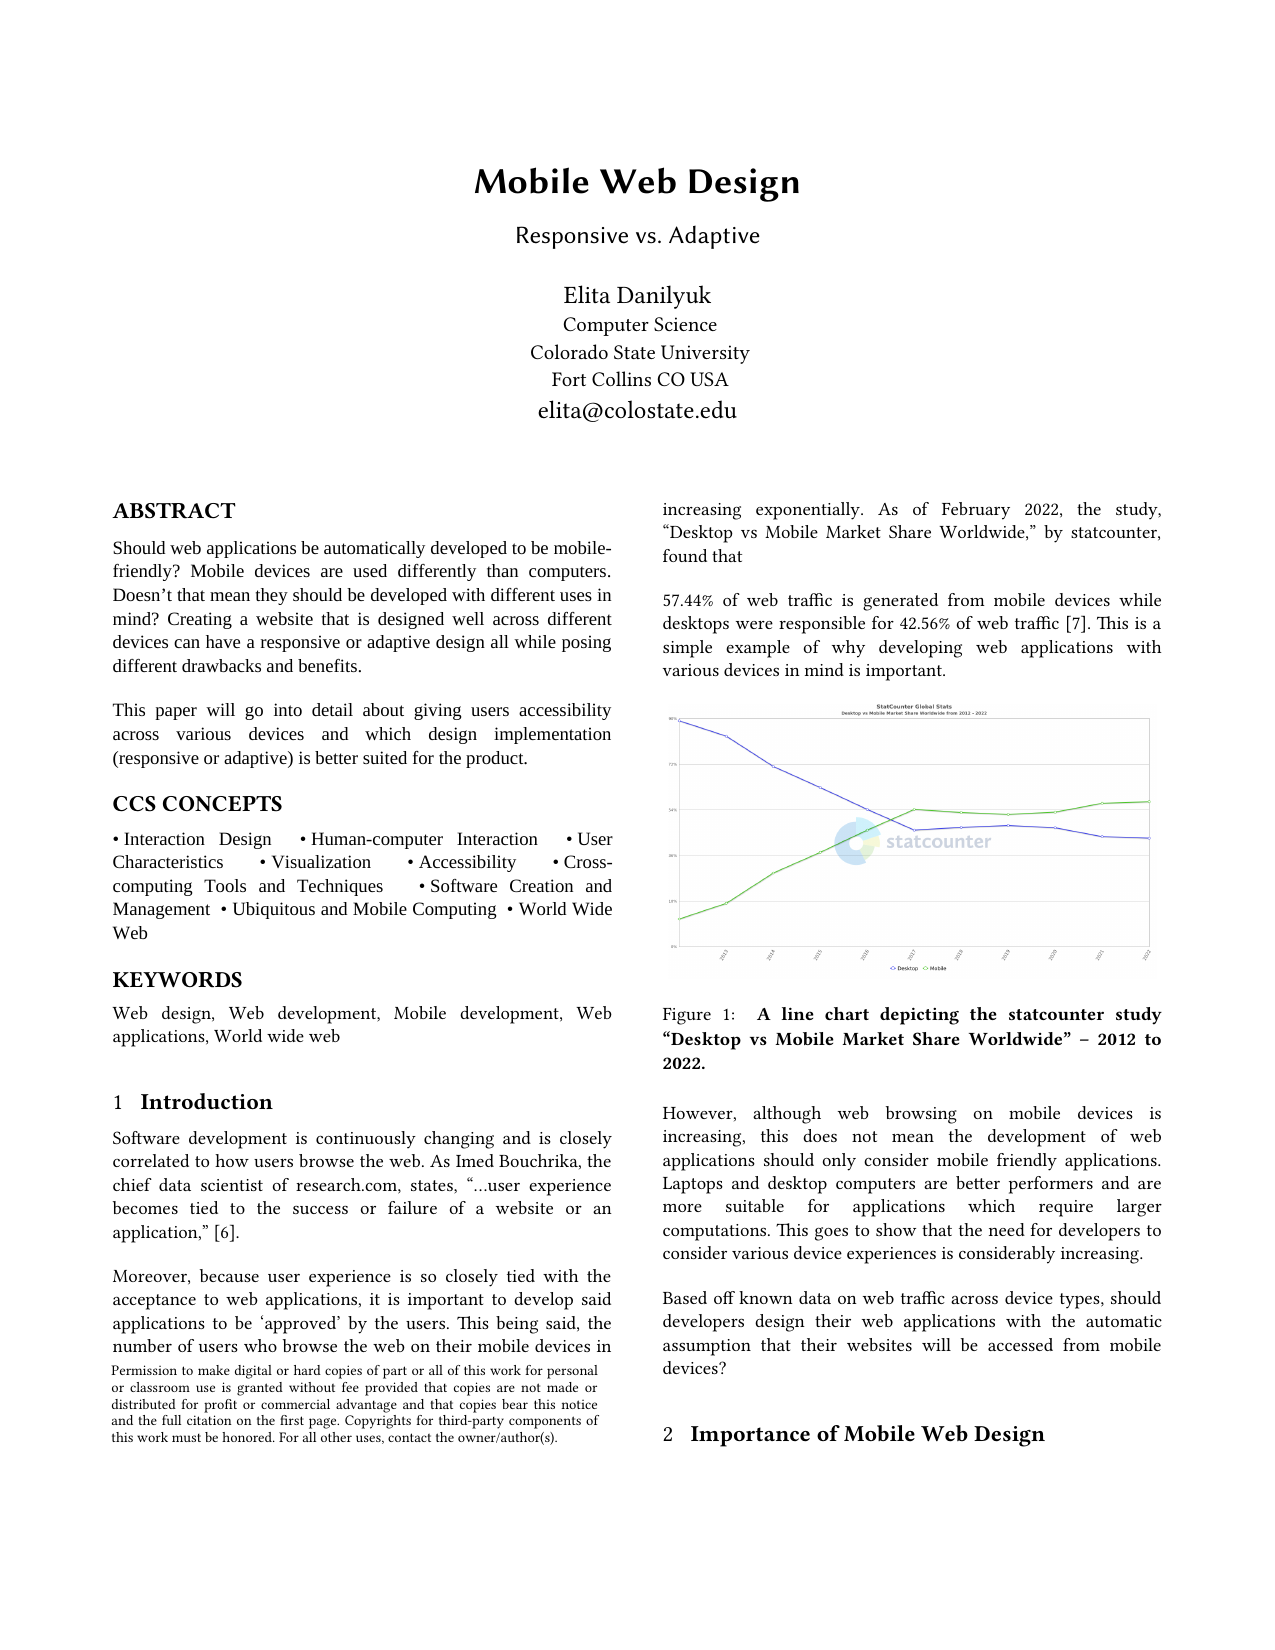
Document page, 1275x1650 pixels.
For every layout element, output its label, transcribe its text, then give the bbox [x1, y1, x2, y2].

text Based off known data on web traffic across device types, should developers design their web applications with the automatic assumption that their websites will be accessed from mobile devices? [662, 1287, 1162, 1379]
text Elita Danilyuk Computer Science Colorado State University Fort Collins CO USA elita@colostate.edu [487, 281, 787, 424]
text Software development is continuously changing and is closely correlated to how users browse the web. As Imed Bouchrika, the chief data scientist of research.com, states, “…user experience becomes tied to the success or failure of a website or an application,” [6]. [112, 1127, 612, 1243]
text Moreover, because user experience is so closely tied with the acceptance to web applications, it is important to develop said applications to be ‘approved’ by the users. This being said, the number of users who browse the web on their mobile devices in increasing exponentially. As of February 2022, the study, “Desktop vs Mobile Market Share Worldwide,” by statcounter, found that [662, 498, 1162, 567]
text CCS CONCEPTS [112, 791, 612, 817]
text 1 Introduction [112, 1089, 612, 1115]
text Should web applications be automatically developed to be mobile-friendly? Mobile devices are used differently than computers. Doesn’t that mean they should be developed with different uses in mind? Creating a website that is designed well across different devices can have a responsive or adaptive design all while posing different drawbacks and benefits. [112, 537, 612, 676]
text • Interaction Design • Human-computer Interaction • User Characteristics • Visualization • Accessibility • Cross-computing Tools and Techniques • Software Creation and Management • Ubiquitous and Mobile Computing • World Wide Web [112, 827, 612, 943]
subtitle Responsive vs. Adaptive [112, 221, 1162, 249]
text KEYWORDS [112, 966, 612, 993]
text 57.44% of web traffic is generated from mobile devices while desktops were responsible for 42.56% of web traffic [7]. This is a simple example of why developing web applications with various devices in mind is important. [662, 589, 1162, 681]
text Web design, Web development, Mobile development, Web applications, World wide web [112, 1003, 612, 1047]
text This paper will go into detail about giving users accessibility across various devices and which design implementation (responsive or adaptive) is better suited for the product. [112, 699, 612, 768]
picture [668, 704, 1157, 979]
text Figure 1: A line chart depicting the statcounter study “Desktop vs Mobile Market Share Worldwide” – 2012 to 2022. [662, 1004, 1162, 1074]
text ABSTRACT [112, 498, 612, 524]
title Mobile Web Design [112, 160, 1162, 202]
text However, although web browsing on mobile devices is increasing, this does not mean the development of web applications should only consider mobile friendly applications. Laptops and desktop computers are better performers and are more suitable for applications which require larger computations. This goes to show that the need for developers to consider various device experiences is considerably increasing. [662, 1102, 1162, 1264]
text 2 Importance of Mobile Web Design [662, 1421, 1162, 1447]
text Permission to make digital or hard copies of part or all of this work for personal or classroom use is granted without fee provided that copies are not made or distributed for profit or commercial advantage and that copies bear this notice and the full citation on the first page. Copyrights for third-party components of this work must be honored. For all other uses, contact the owner/author(s). [111, 1363, 599, 1446]
text Moreover, because user experience is so closely tied with the acceptance to web applications, it is important to develop said applications to be ‘approved’ by the users. This being said, the number of users who browse the web on their mobile devices in increasing exponentially. As of February 2022, the study, “Desktop vs Mobile Market Share Worldwide,” by statcounter, found that [112, 1266, 612, 1357]
